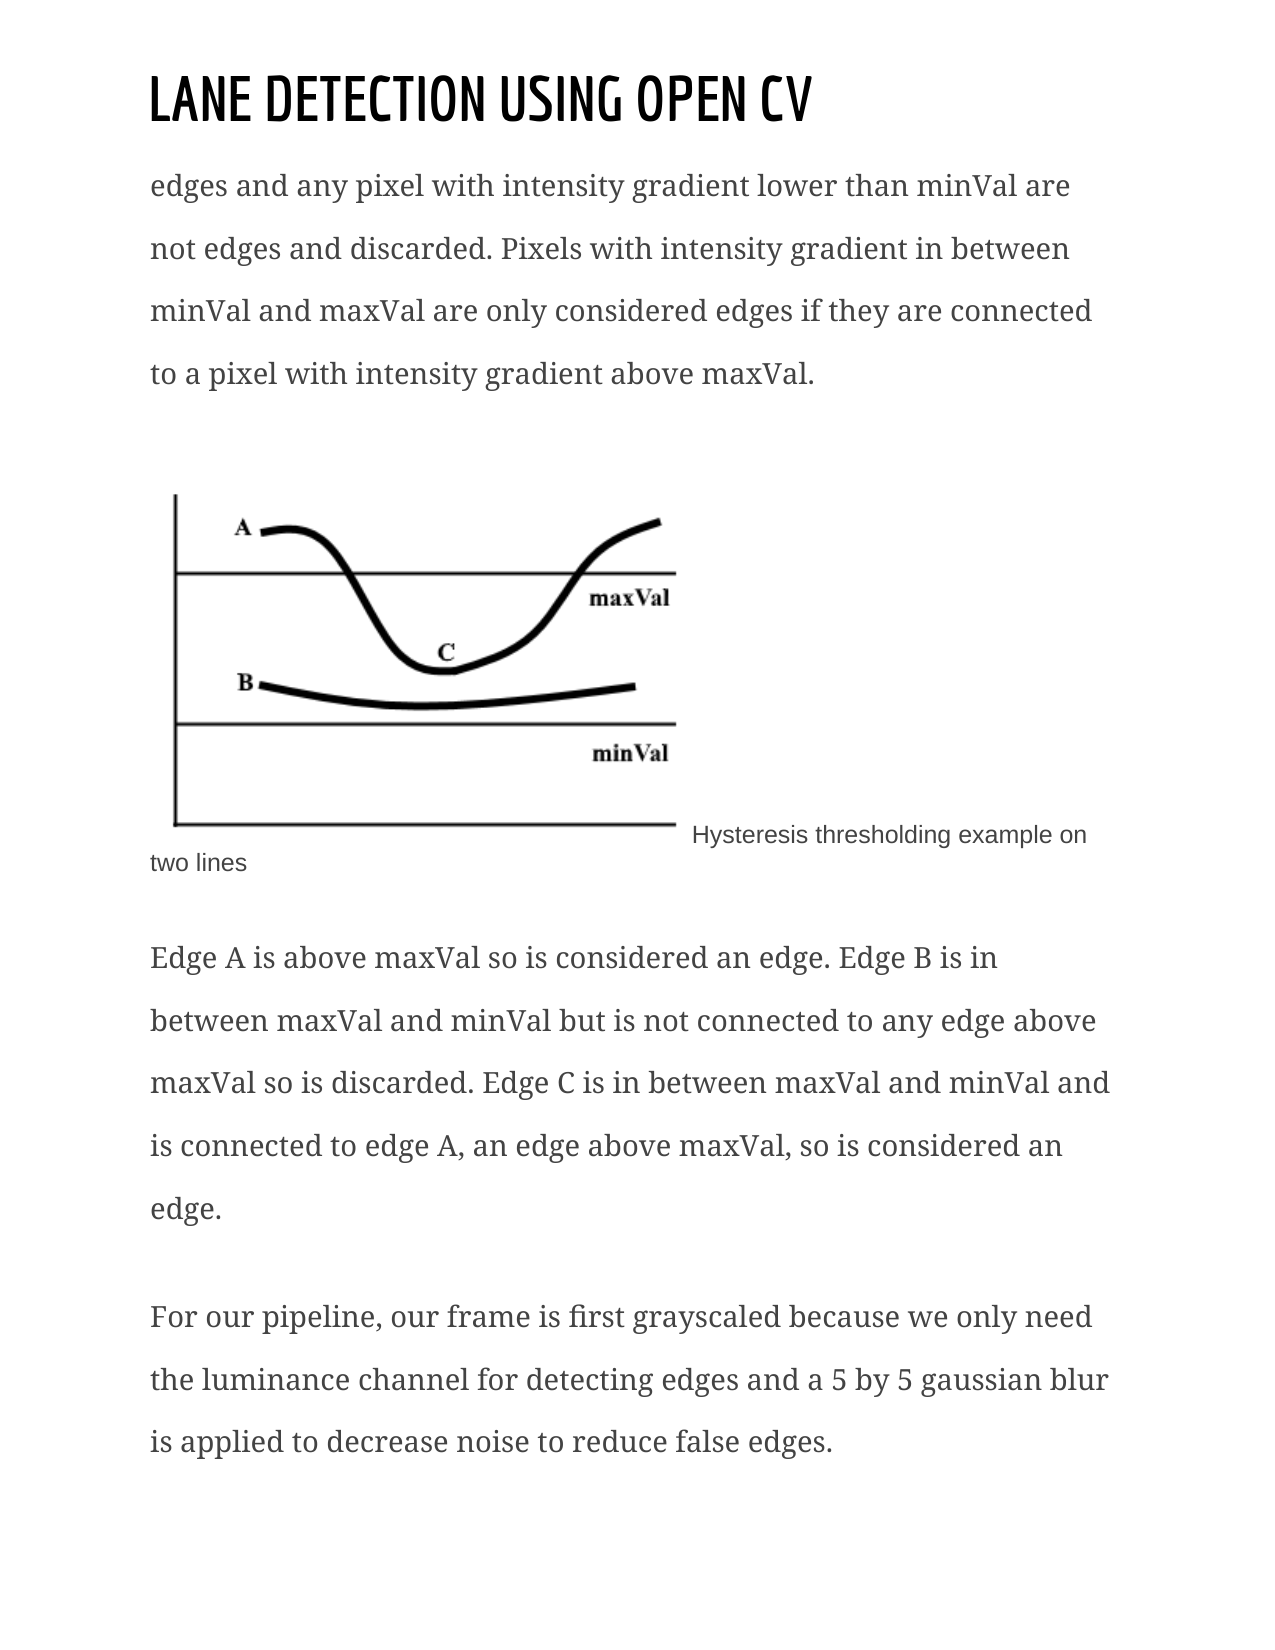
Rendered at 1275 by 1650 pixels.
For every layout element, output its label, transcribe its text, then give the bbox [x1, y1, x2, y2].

text For our pipeline, our frame is first grayscaled because we only need the luminance channel for detecting edges and a 5 by 5 gaussian blur is applied to decrease noise to reduce false edges. [150, 1296, 1125, 1461]
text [150, 166, 1125, 393]
text Edge A is above maxVal so is considered an edge. Edge B is in between maxVal and minVal but is not connected to any edge above maxVal so is discarded. Edge C is in between maxVal and minVal and is connected to edge A, an edge above maxVal, so is considered an edge. [150, 937, 1125, 1228]
picture [150, 482, 692, 843]
